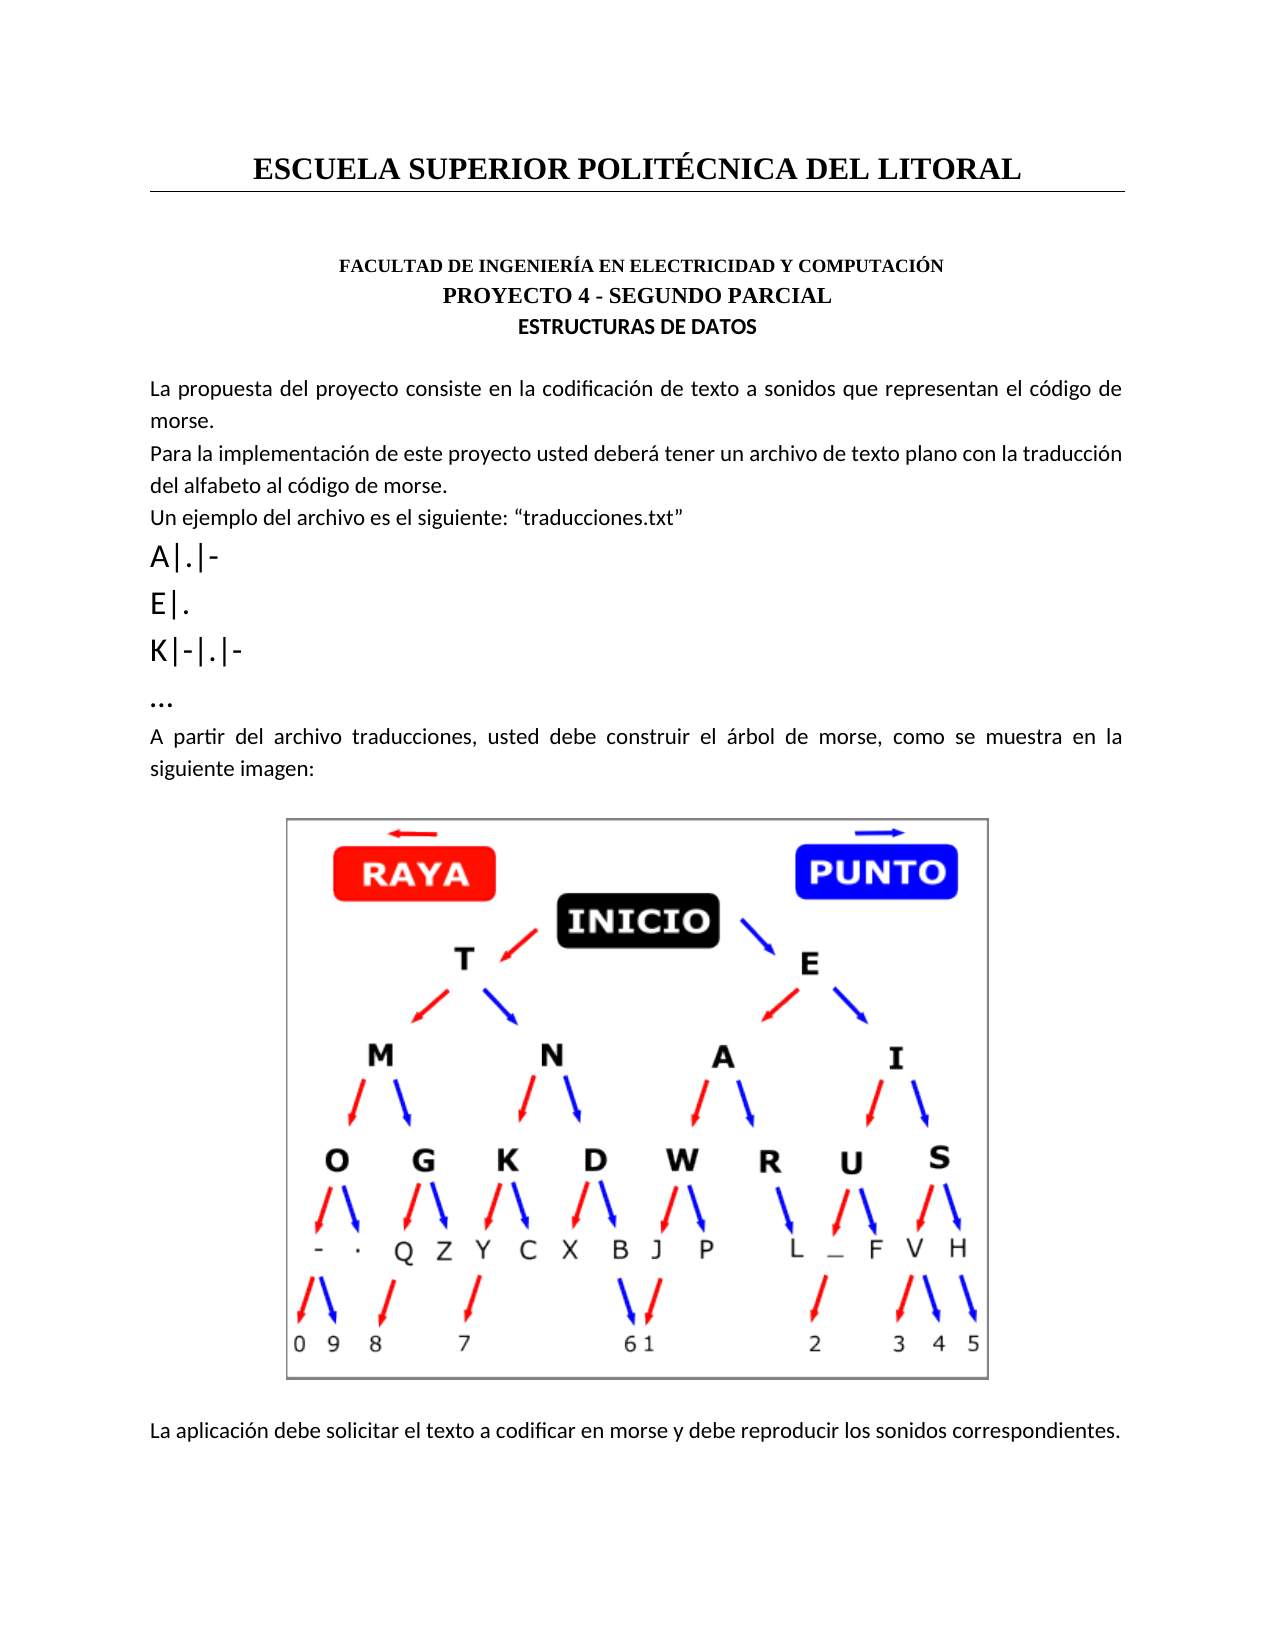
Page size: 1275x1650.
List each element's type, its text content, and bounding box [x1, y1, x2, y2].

picture [286, 818, 989, 1380]
text Para la implementación de este proyecto usted deberá tener un archivo de texto plano con la traducción del alfabeto al código de morse. [150, 439, 1125, 499]
text A partir del archivo traducciones, usted debe construir el árbol de morse, como se muestra en la siguiente imagen: [150, 722, 1125, 782]
text PROYECTO 4 - SEGUNDO PARCIAL [150, 282, 1125, 308]
text La aplicación debe solicitar el texto a codificar en morse y debe reproducir los sonidos correspondientes. [150, 1416, 1125, 1444]
text La propuesta del proyecto consiste en la codificación de texto a sonidos que representan el código de morse. [150, 374, 1125, 434]
text … [150, 676, 1125, 716]
text FACULTAD DE INGENIERÍA EN ELECTRICIDAD Y COMPUTACIÓN [150, 255, 1125, 276]
text K|-|.|- [150, 629, 1125, 669]
text ESTRUCTURAS DE DATOS [150, 312, 1125, 340]
text ESCUELA SUPERIOR POLITÉCNICA DEL LITORAL [150, 150, 1125, 186]
text Un ejemplo del archivo es el siguiente: “traducciones.txt” [150, 503, 1125, 531]
text A|.|- [150, 535, 1125, 576]
text E|. [150, 582, 1125, 623]
